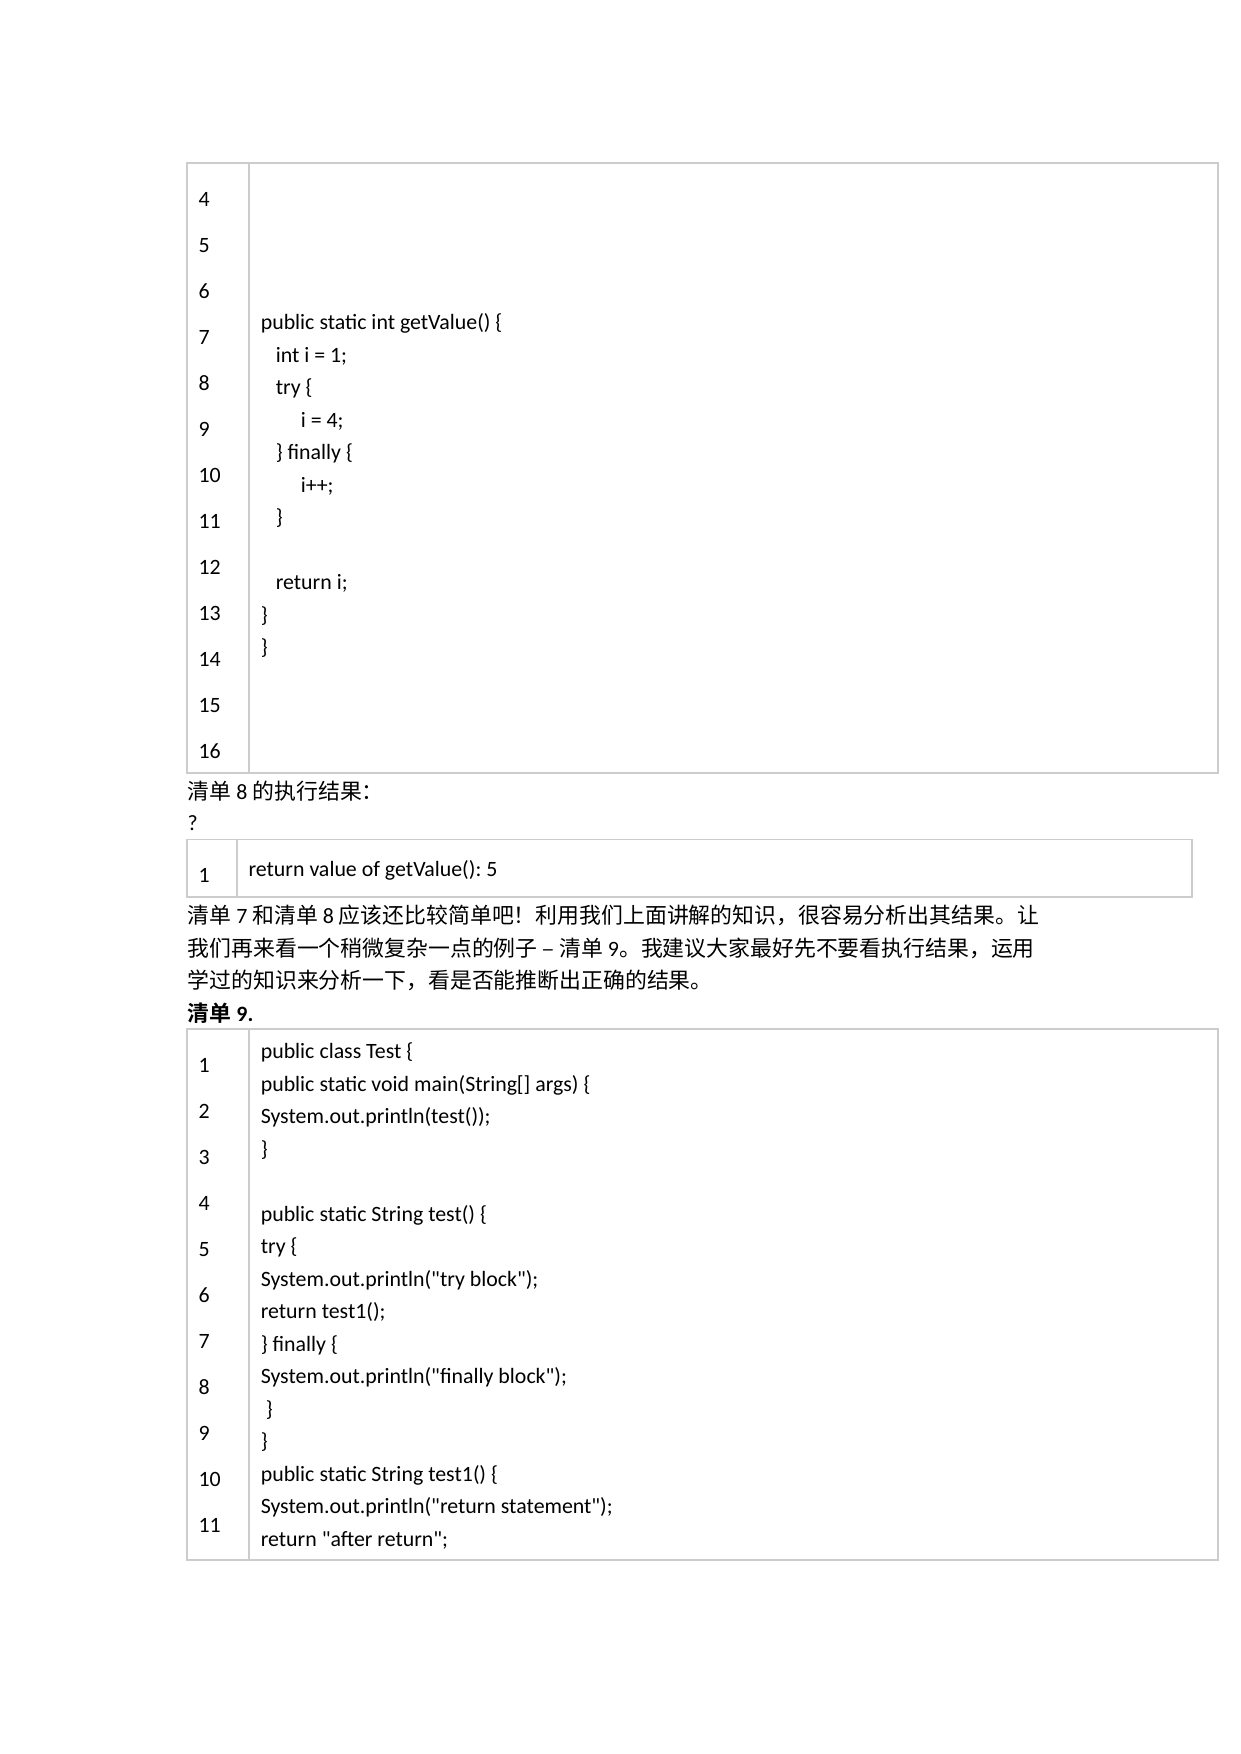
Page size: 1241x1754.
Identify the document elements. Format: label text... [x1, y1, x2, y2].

table_header 1 2 3 4 5 6 7 8 9 10 11 12 13 14 15 16 [188, 164, 248, 772]
text ? [187, 806, 1053, 839]
text 清单 7 和清单 8 应该还比较简单吧！利用我们上面讲解的知识，很容易分析出其结果。让我们再来看一个稍微复杂一点的例子 – 清单 9。我建议大家最好先不要看执行结果，运用学过的知识来分析一下，看是否能推断出正确的结果。 清单 9. [187, 898, 1053, 1028]
table_header return value of getValue(): 5 [238, 840, 1191, 896]
text 清单 8 的执行结果： [187, 774, 1053, 806]
table_header 1 2 3 4 5 6 7 8 9 10 11 12 13 14 15 16 17 18 [188, 1030, 248, 1559]
table_header 1 [188, 840, 236, 896]
